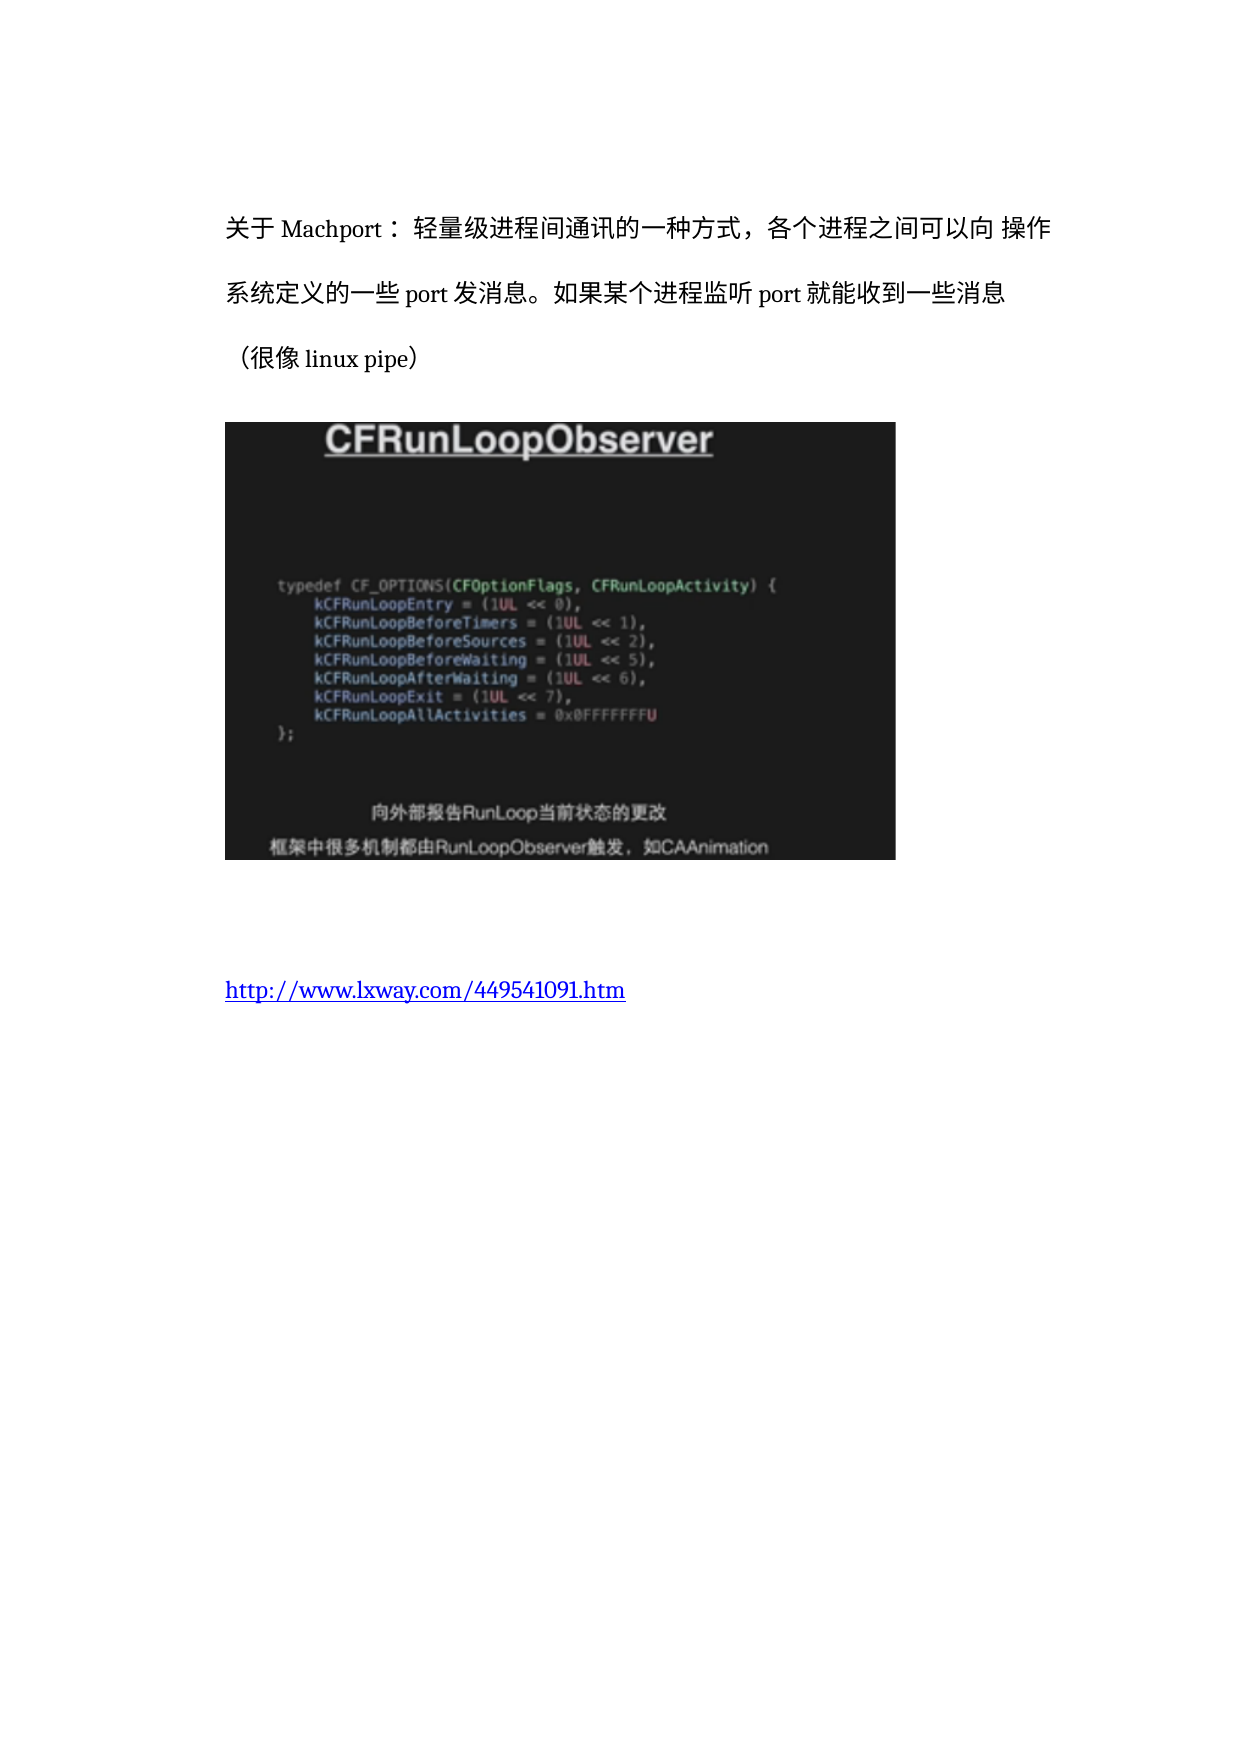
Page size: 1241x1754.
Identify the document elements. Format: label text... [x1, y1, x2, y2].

list http://www.lxway.com/449541091.htm [225, 974, 1053, 1007]
picture [225, 422, 896, 860]
list 关于Machport ：轻量级进程间通讯的一种方式，各个进程之间可以向 操作系统定义的一些port发消息。如果某个进程监听port就能收到一些消息 [225, 194, 1053, 324]
list （很像linux pipe） [225, 324, 1053, 389]
